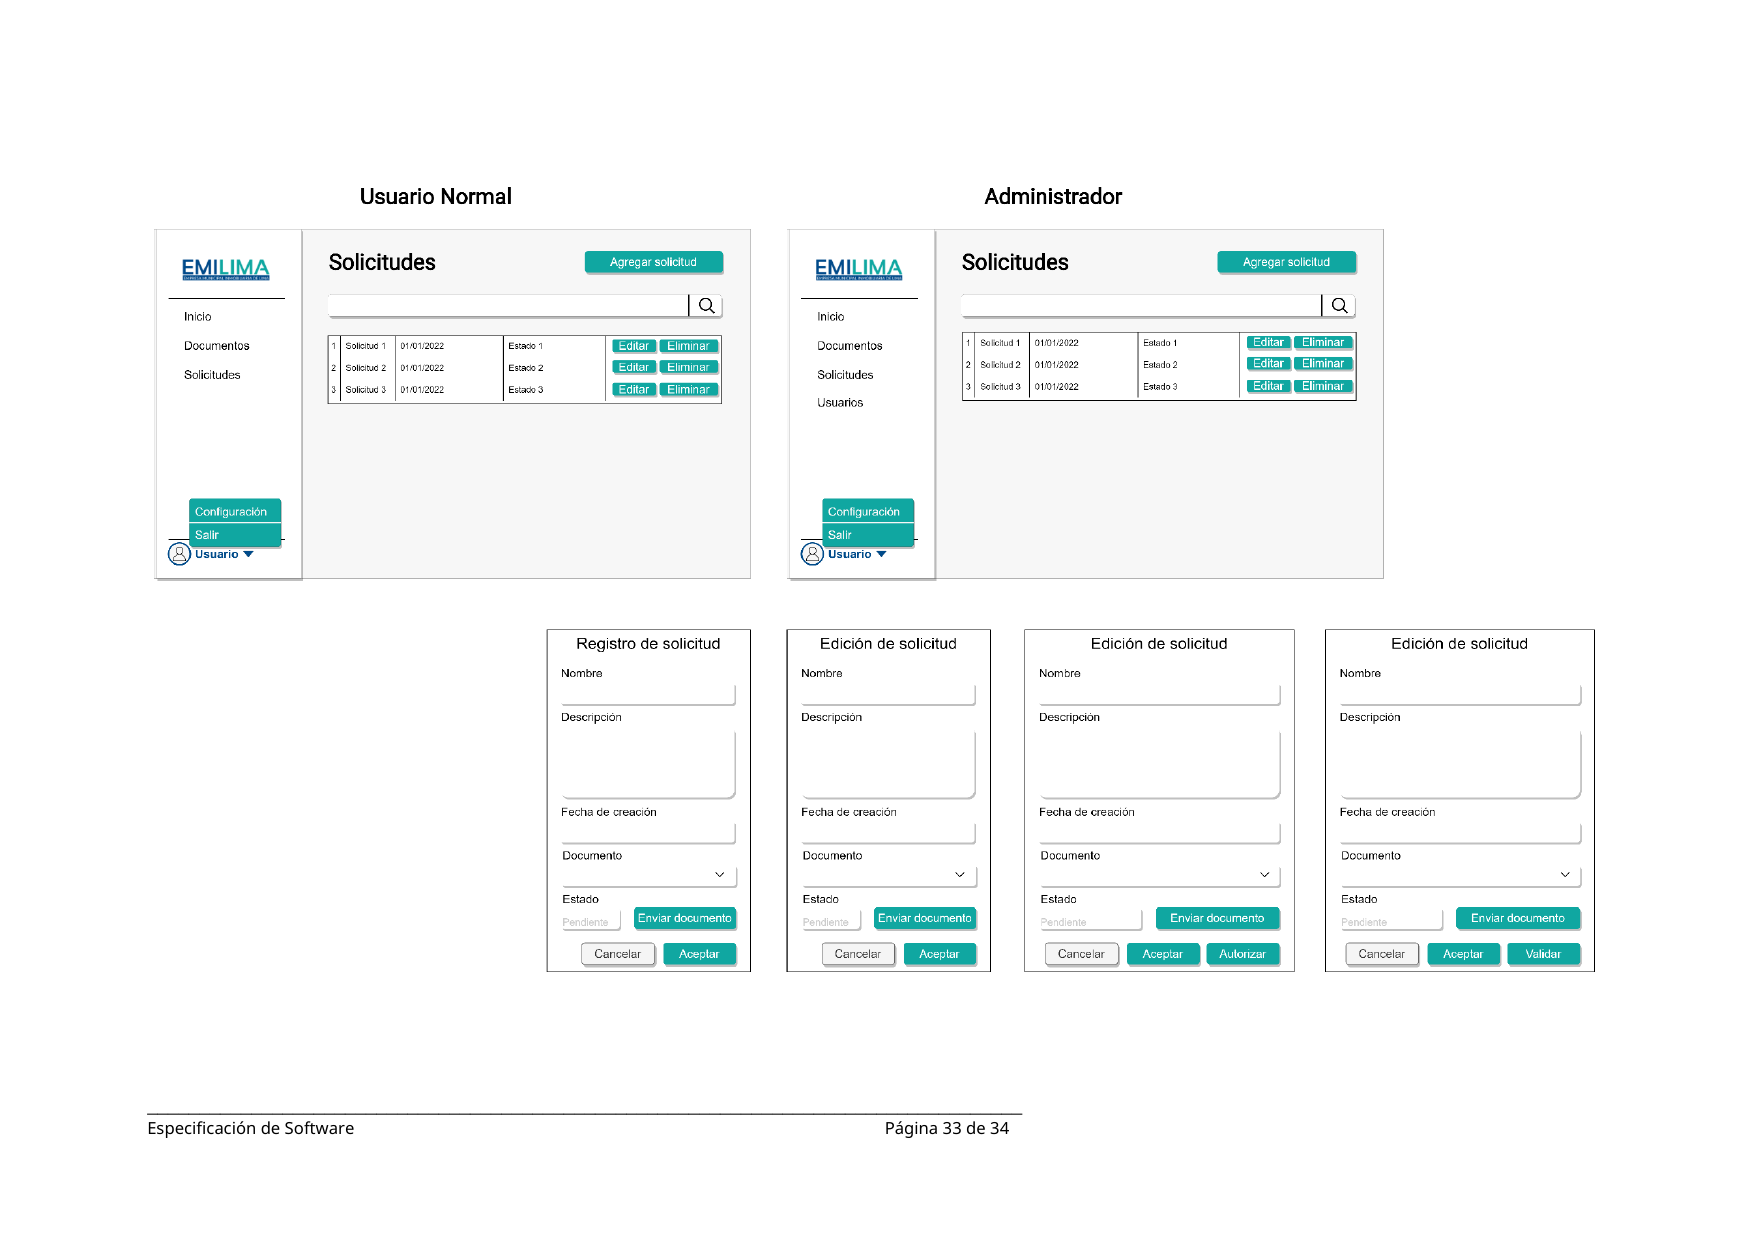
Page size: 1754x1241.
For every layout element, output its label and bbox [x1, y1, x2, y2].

picture [147, 177, 1602, 980]
